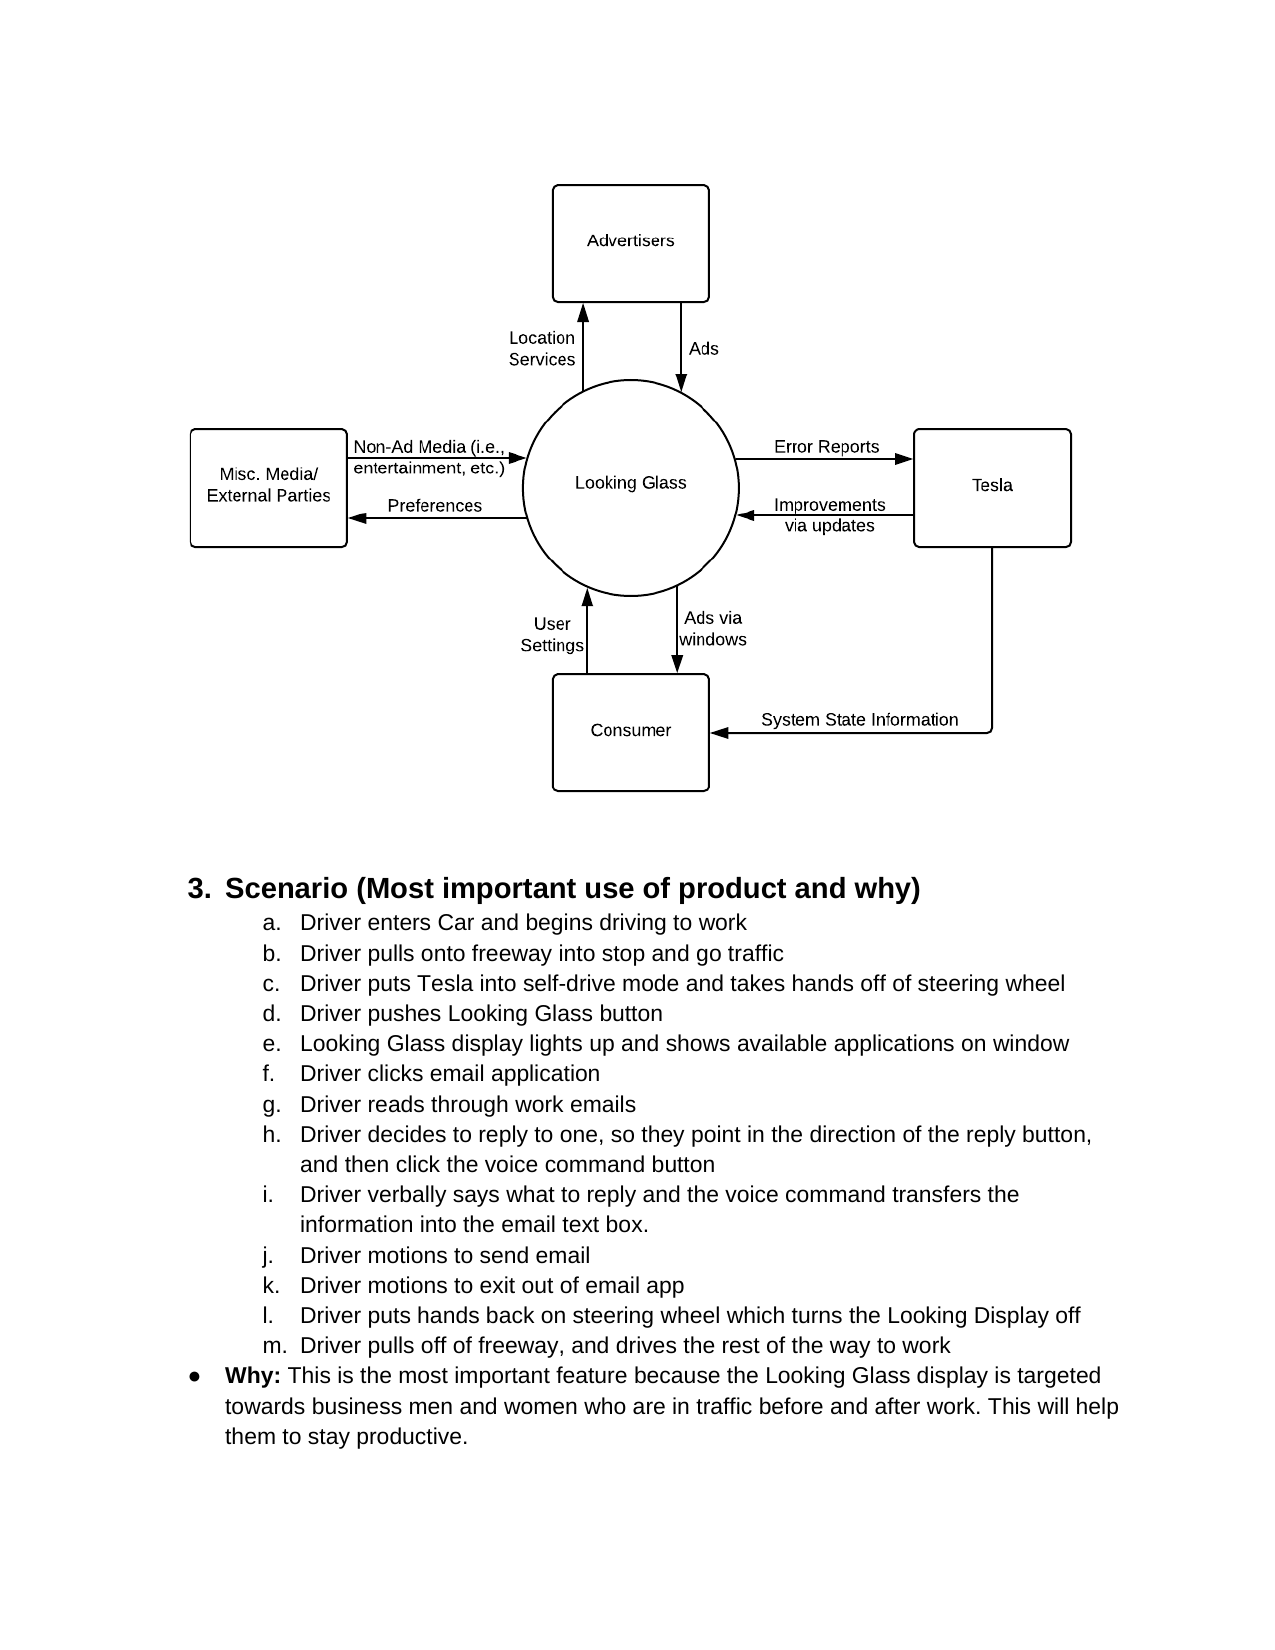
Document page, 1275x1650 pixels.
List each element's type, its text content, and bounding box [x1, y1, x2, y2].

list Driver pushes Looking Glass button [262, 1000, 1125, 1026]
list Driver puts Tesla into self-drive mode and takes hands off of steering wheel [262, 970, 1125, 996]
list Driver verbally says what to reply and the voice command transfers the information into the email text box. [262, 1181, 1125, 1238]
list Driver motions to exit out of email app [262, 1272, 1125, 1298]
list Driver puts hands back on steering wheel which turns the Looking Display off [262, 1302, 1125, 1328]
list Driver enters Car and begins driving to work [262, 909, 1125, 936]
list Driver decides to reply to one, so they point in the direction of the reply button, and then click the voice command button [262, 1121, 1125, 1177]
list Driver reads through work emails [262, 1091, 1125, 1117]
list Driver motions to send email [262, 1242, 1125, 1268]
list Why: This is the most important feature because the Looking Glass display is targeted towards business men and women who are in traffic before and after work. This will help them to stay productive. [187, 1362, 1125, 1449]
list Driver pulls off of freeway, and drives the rest of the way to work [262, 1332, 1125, 1359]
list Scenario (Most important use of product and why) [187, 871, 1125, 904]
picture [150, 150, 1115, 829]
list Looking Glass display lights up and shows available applications on window [262, 1030, 1125, 1057]
list Driver clicks email application [262, 1060, 1125, 1087]
list Driver pulls onto freeway into stop and go traffic [262, 939, 1125, 966]
